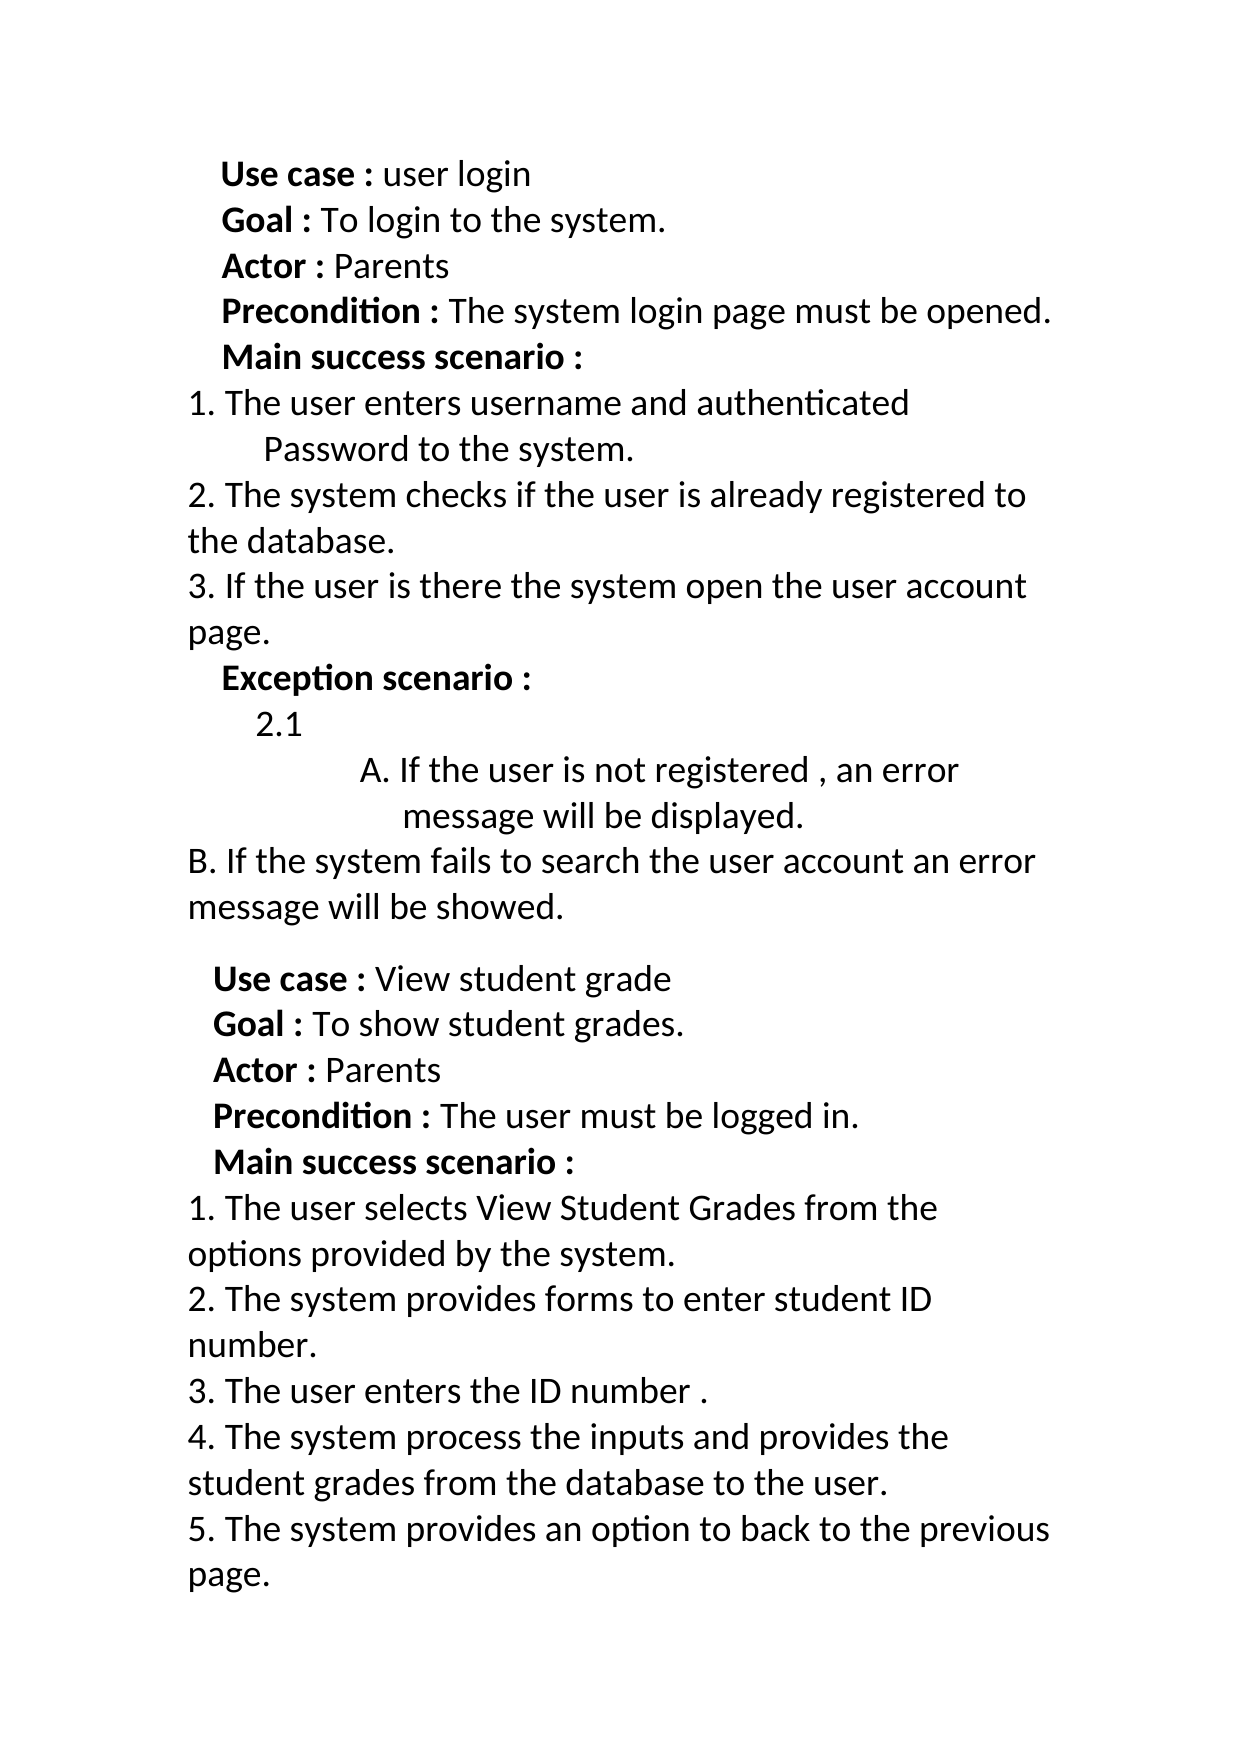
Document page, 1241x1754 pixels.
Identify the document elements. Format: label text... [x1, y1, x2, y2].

list If the user is there the system open the user account page. [187, 562, 1053, 654]
list Exception scenario : [187, 654, 1053, 700]
text Actor : Parents [187, 242, 1053, 287]
list The user enters the ID number . [187, 1367, 1053, 1413]
list The system provides forms to enter student ID number. [187, 1275, 1053, 1367]
text Goal : To login to the system. [187, 196, 1053, 242]
text Use case : user login [187, 150, 1053, 196]
text Precondition : The system login page must be opened. [187, 287, 1053, 333]
list 2.1 [187, 700, 1053, 746]
list Main success scenario : [187, 1138, 1053, 1184]
list Actor : Parents [187, 1046, 1053, 1092]
text Main success scenario : [187, 333, 1053, 379]
list If the system fails to search the user account an error message will be showed. [187, 837, 1053, 929]
list A. If the user is not registered , an error [187, 746, 1053, 792]
list The system checks if the user is already registered to the database. [187, 471, 1053, 562]
list Password to the system. [255, 425, 1053, 471]
list The user enters username and authenticated [187, 379, 1053, 425]
list Precondition : The user must be logged in. [187, 1092, 1053, 1138]
list Goal : To show student grades. [187, 1000, 1053, 1046]
list The user selects View Student Grades from the options provided by the system. [187, 1184, 1053, 1275]
list The system process the inputs and provides the student grades from the database to the user. [187, 1413, 1053, 1504]
list The system provides an option to back to the previous page. [187, 1504, 1053, 1596]
list message will be displayed. [187, 792, 1053, 837]
list Use case : View student grade [187, 954, 1053, 1000]
